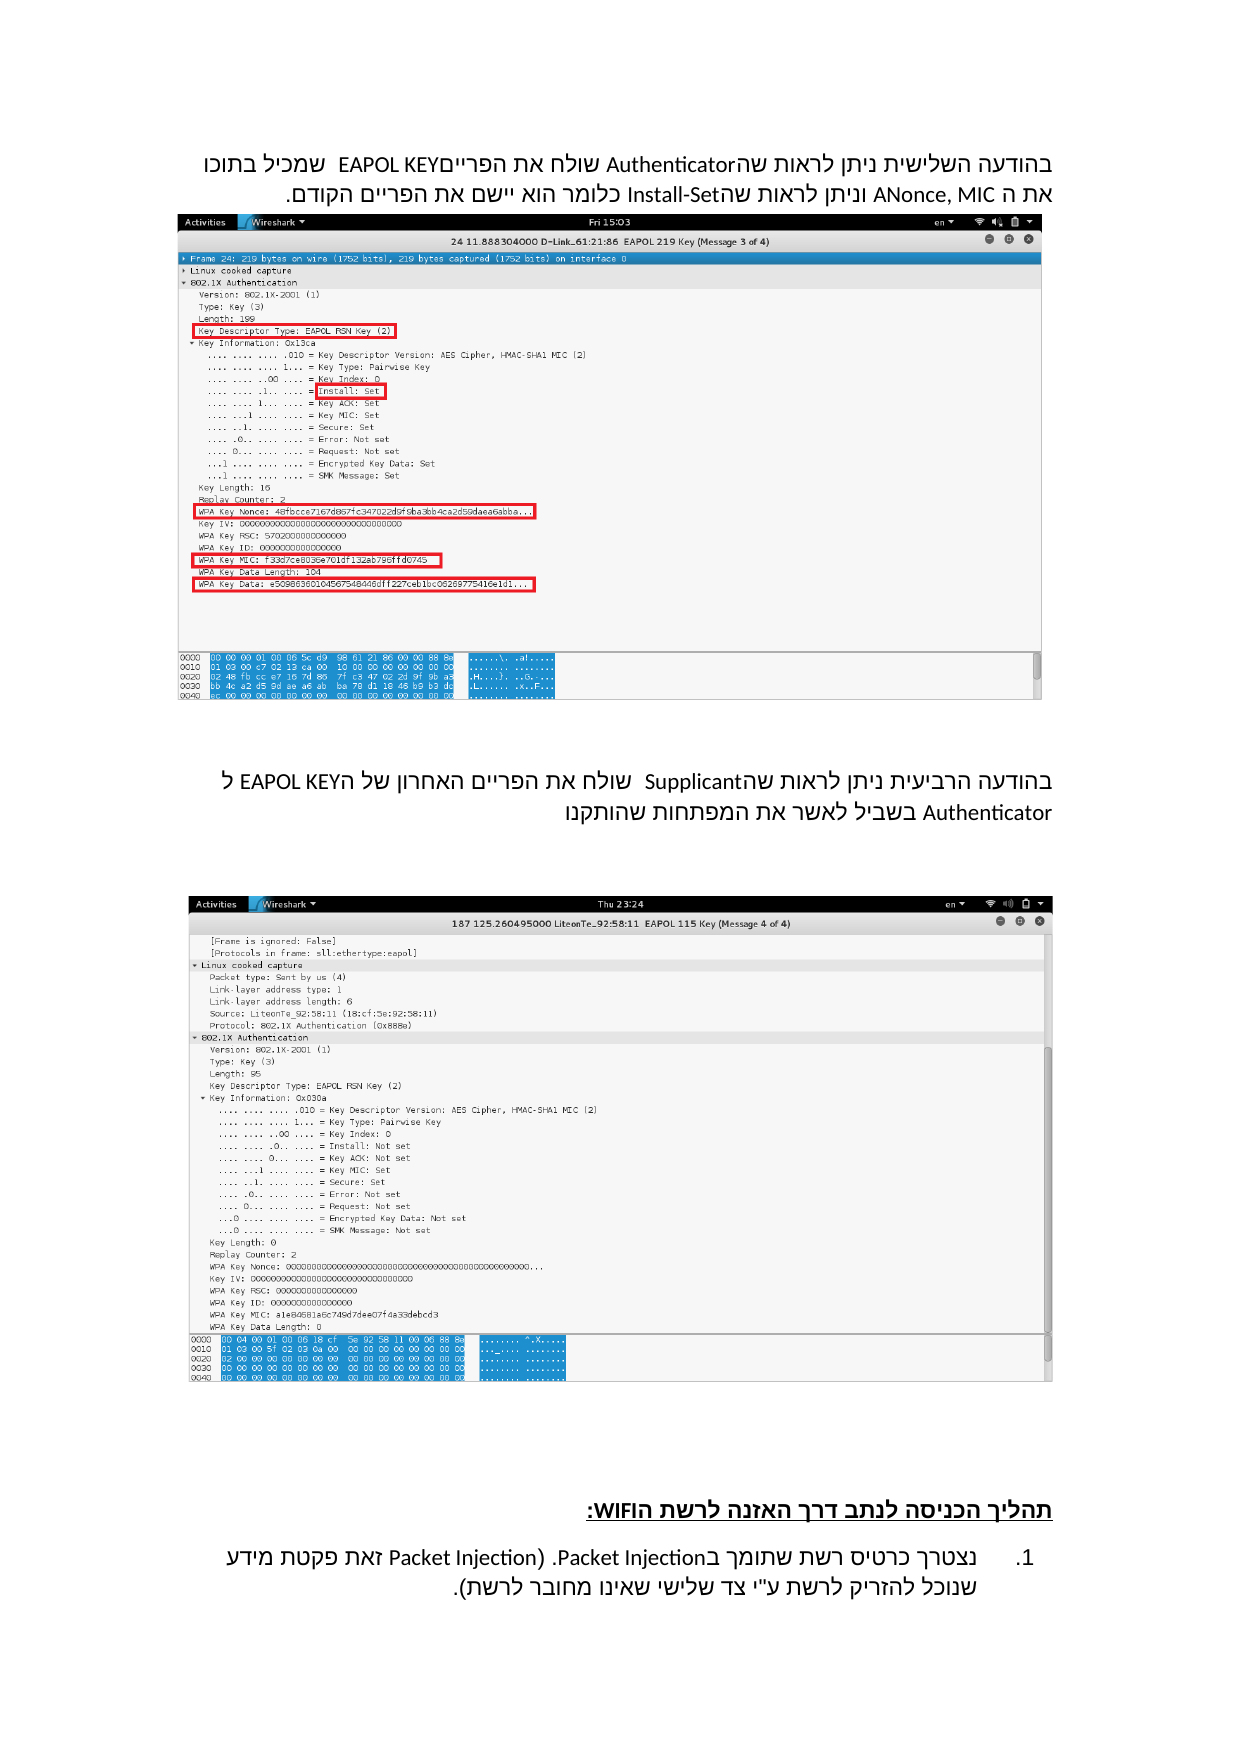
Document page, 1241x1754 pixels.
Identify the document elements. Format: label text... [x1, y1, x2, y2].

picture [177, 214, 1042, 700]
text בהודעה השלישית ניתן לראות שהAuthenticator שולח את הפרייםEAPOL KEY שמכיל בתוכו את ה ANonce, MIC וניתן לראות שהInstall-Set כלומר הוא יישם את הפריים הקודם. [187, 150, 1053, 208]
text תהליך הכניסה לנתב דרך האזנה לרשת הWIFI: [187, 1497, 1053, 1525]
picture [188, 896, 1053, 1382]
text בהודעה הרביעית ניתן לראות שהSupplicant שולח את הפריים האחרון של הEAPOL KEY לAuthenticator בשביל לאשר את המפתחות שהותקנו [187, 767, 1053, 826]
list נצטרך כרטיס רשת שתומך בPacket Injection. (Packet Injection זאת פקטת מידע שנוכל להזריק לרשת ע"י צד שלישי שאינו מחובר לרשת). [187, 1543, 1015, 1600]
